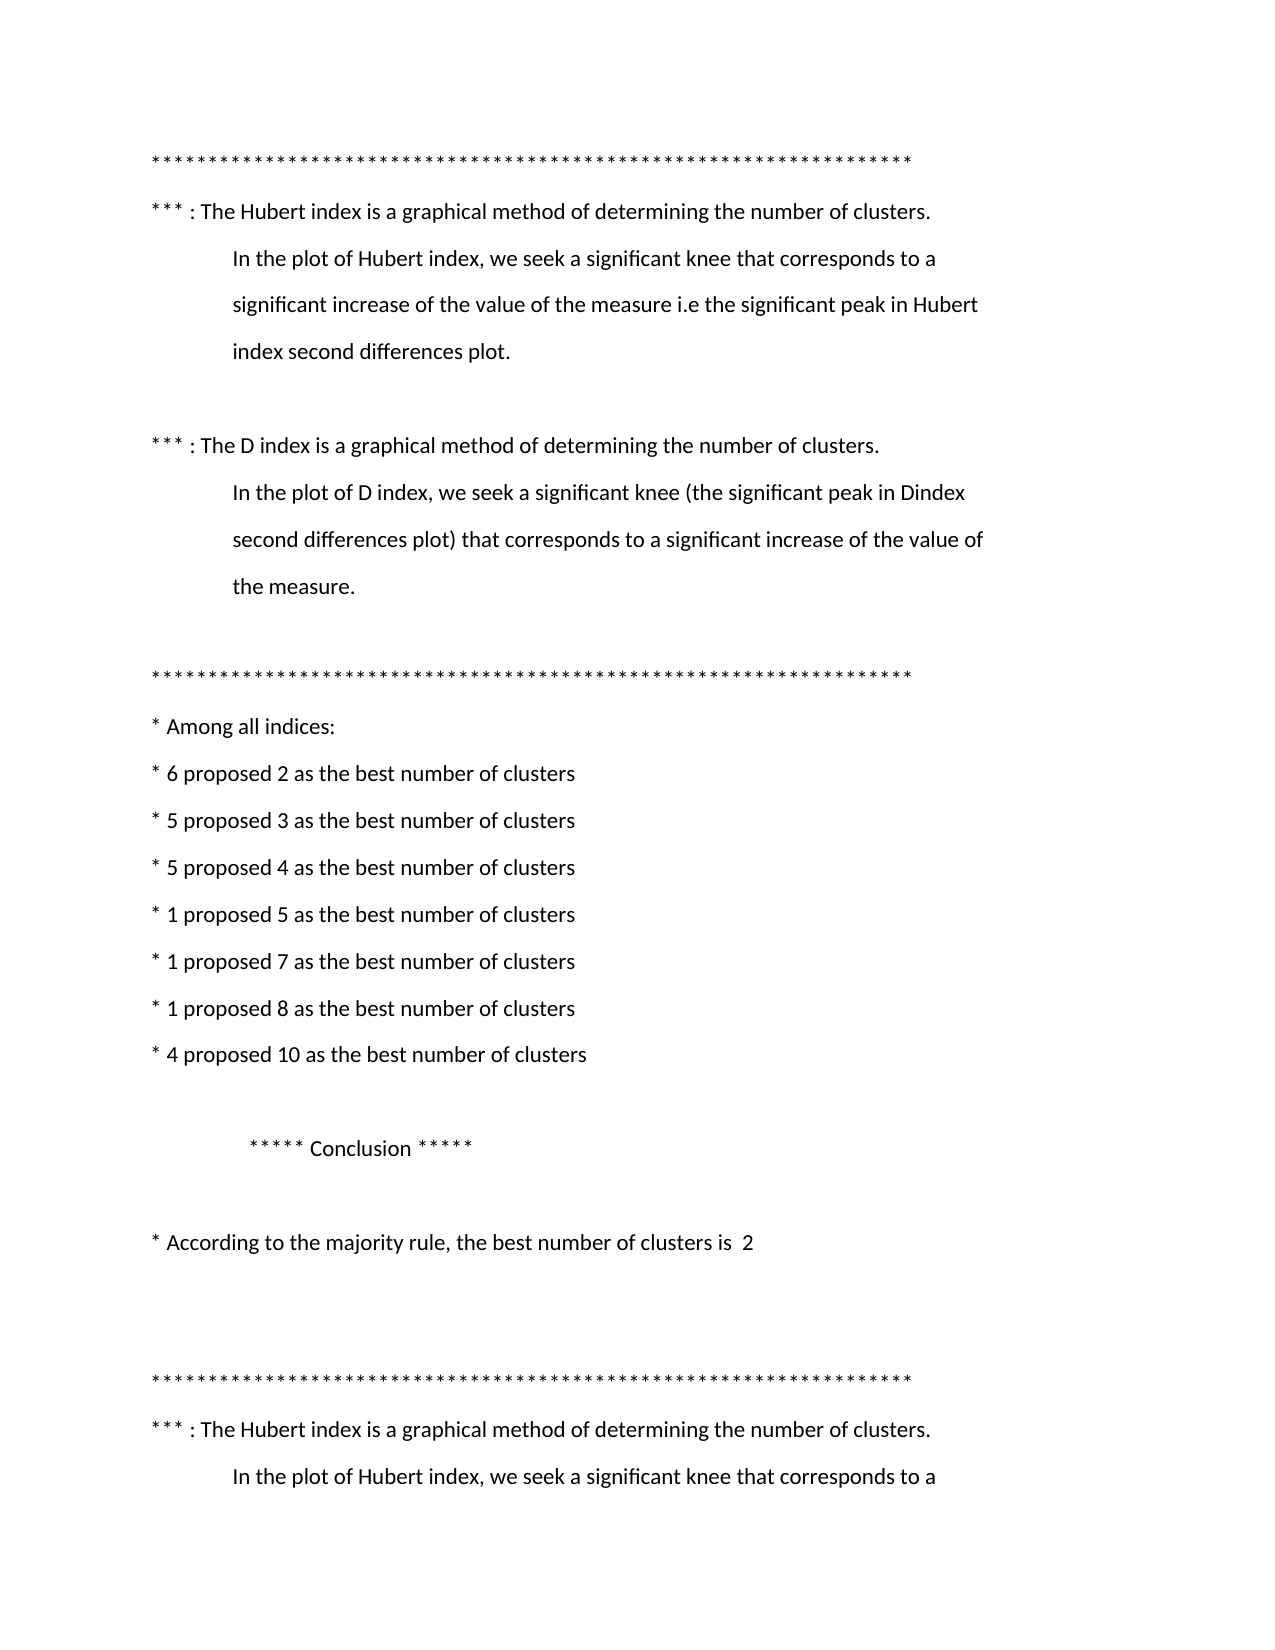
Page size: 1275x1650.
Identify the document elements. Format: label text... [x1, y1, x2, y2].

text second differences plot) that corresponds to a significant increase of the value of [150, 525, 1125, 553]
text In the plot of Hubert index, we seek a significant knee that corresponds to a [150, 244, 1125, 272]
text * Among all indices: [150, 712, 1125, 741]
text the measure. [150, 572, 1125, 600]
text * 1 proposed 8 as the best number of clusters [150, 994, 1125, 1022]
text * 1 proposed 7 as the best number of clusters [150, 947, 1125, 975]
text * 4 proposed 10 as the best number of clusters [150, 1041, 1125, 1069]
text * 6 proposed 2 as the best number of clusters [150, 759, 1125, 787]
text * 5 proposed 3 as the best number of clusters [150, 806, 1125, 834]
text ******************************************************************* [150, 666, 1125, 694]
text index second differences plot. [150, 337, 1125, 366]
text *** : The Hubert index is a graphical method of determining the number of clusters. [150, 197, 1125, 225]
text *** : The Hubert index is a graphical method of determining the number of clusters. [150, 1416, 1125, 1444]
text * 1 proposed 5 as the best number of clusters [150, 900, 1125, 928]
text In the plot of D index, we seek a significant knee (the significant peak in Dindex [150, 478, 1125, 506]
text significant increase of the value of the measure i.e the significant peak in Hubert [150, 291, 1125, 319]
text ***** Conclusion ***** [150, 1134, 1125, 1162]
text In the plot of Hubert index, we seek a significant knee that corresponds to a [150, 1462, 1125, 1491]
text * According to the majority rule, the best number of clusters is 2 [150, 1228, 1125, 1256]
text ******************************************************************* [150, 1369, 1125, 1397]
text *** : The D index is a graphical method of determining the number of clusters. [150, 431, 1125, 459]
text * 5 proposed 4 as the best number of clusters [150, 853, 1125, 881]
text ******************************************************************* [150, 150, 1125, 178]
